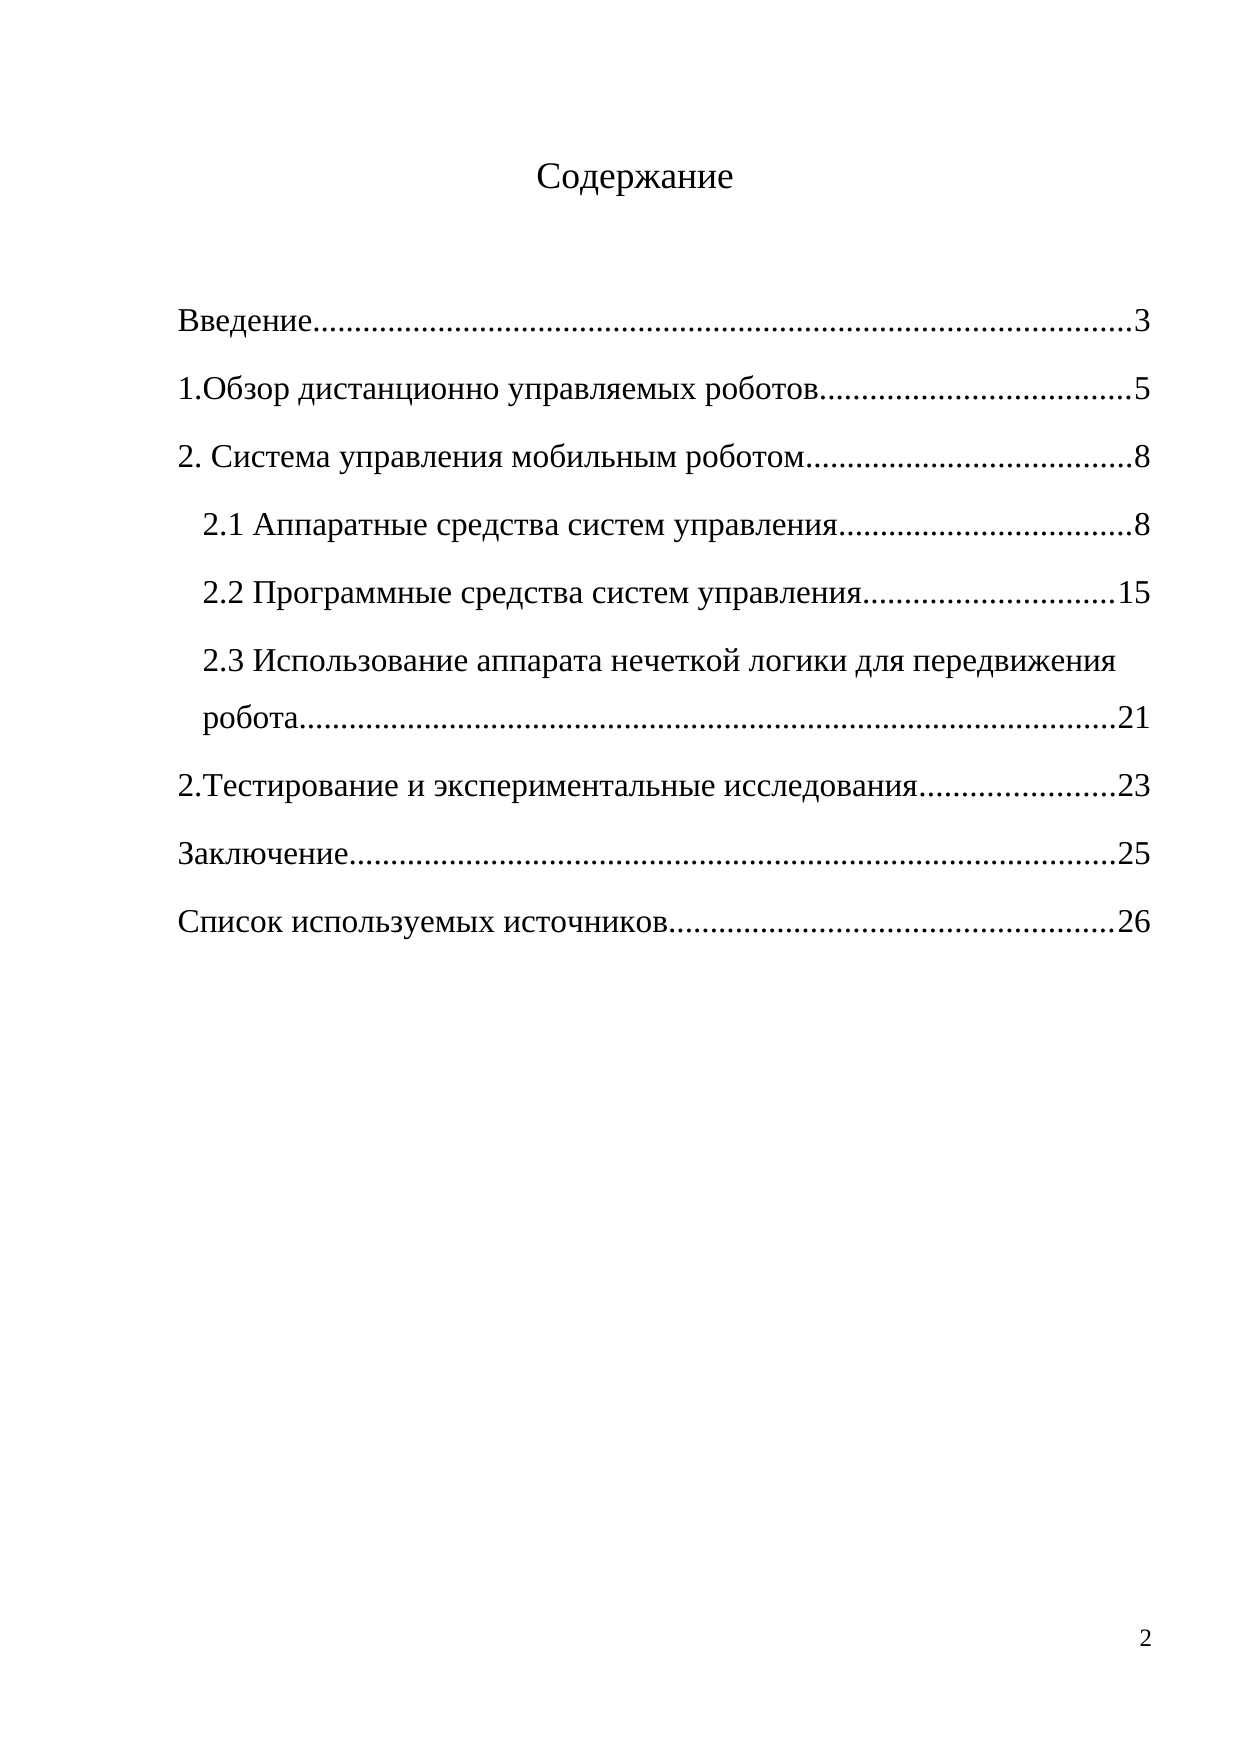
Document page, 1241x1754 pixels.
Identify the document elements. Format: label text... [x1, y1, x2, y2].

text Содержание [177, 153, 1093, 196]
